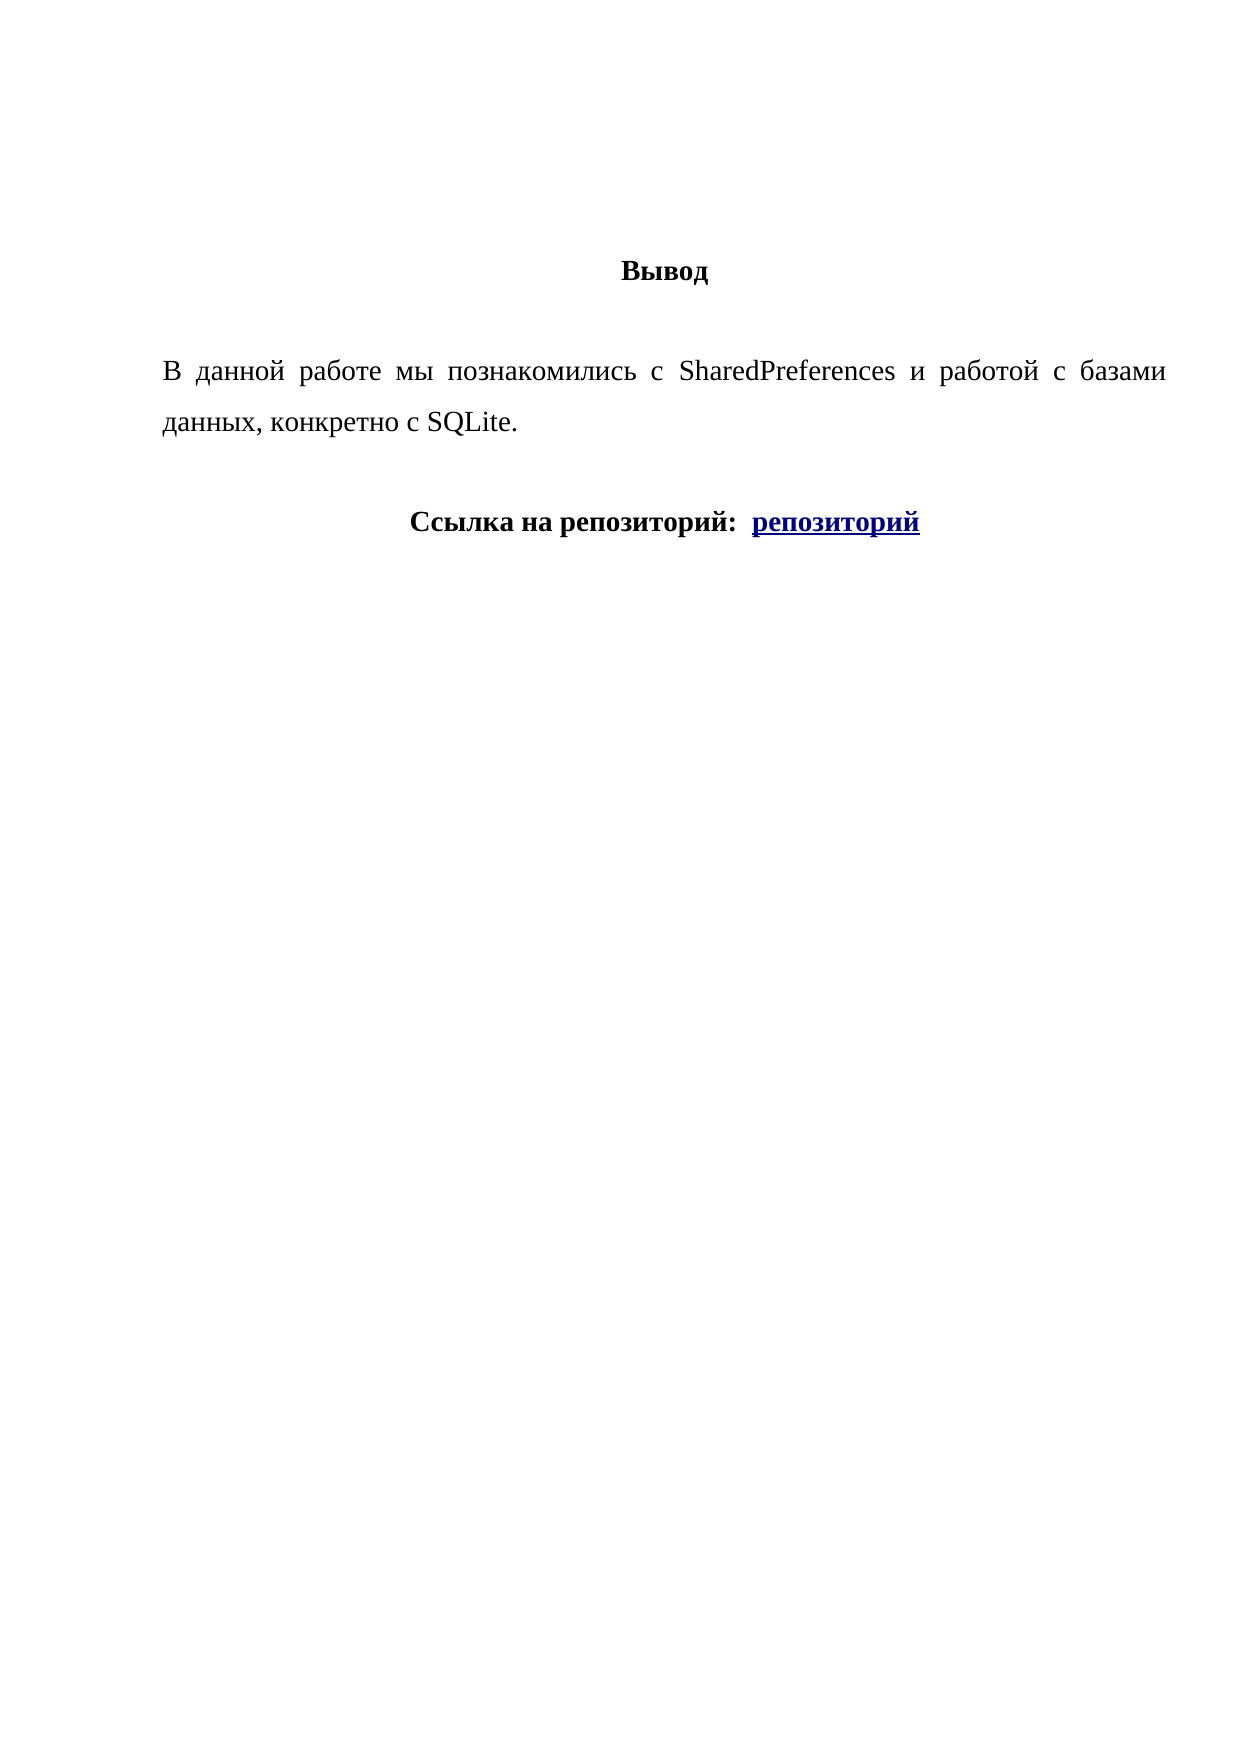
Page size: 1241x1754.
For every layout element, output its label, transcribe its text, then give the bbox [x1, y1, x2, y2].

subtitle Вывод [162, 253, 1166, 286]
subtitle Ссылка на репозиторий: репозиторий [162, 504, 1166, 538]
text В данной работе мы познакомились с SharedPreferences и работой с базами данных, конкретно с SQLite. [162, 353, 1166, 437]
